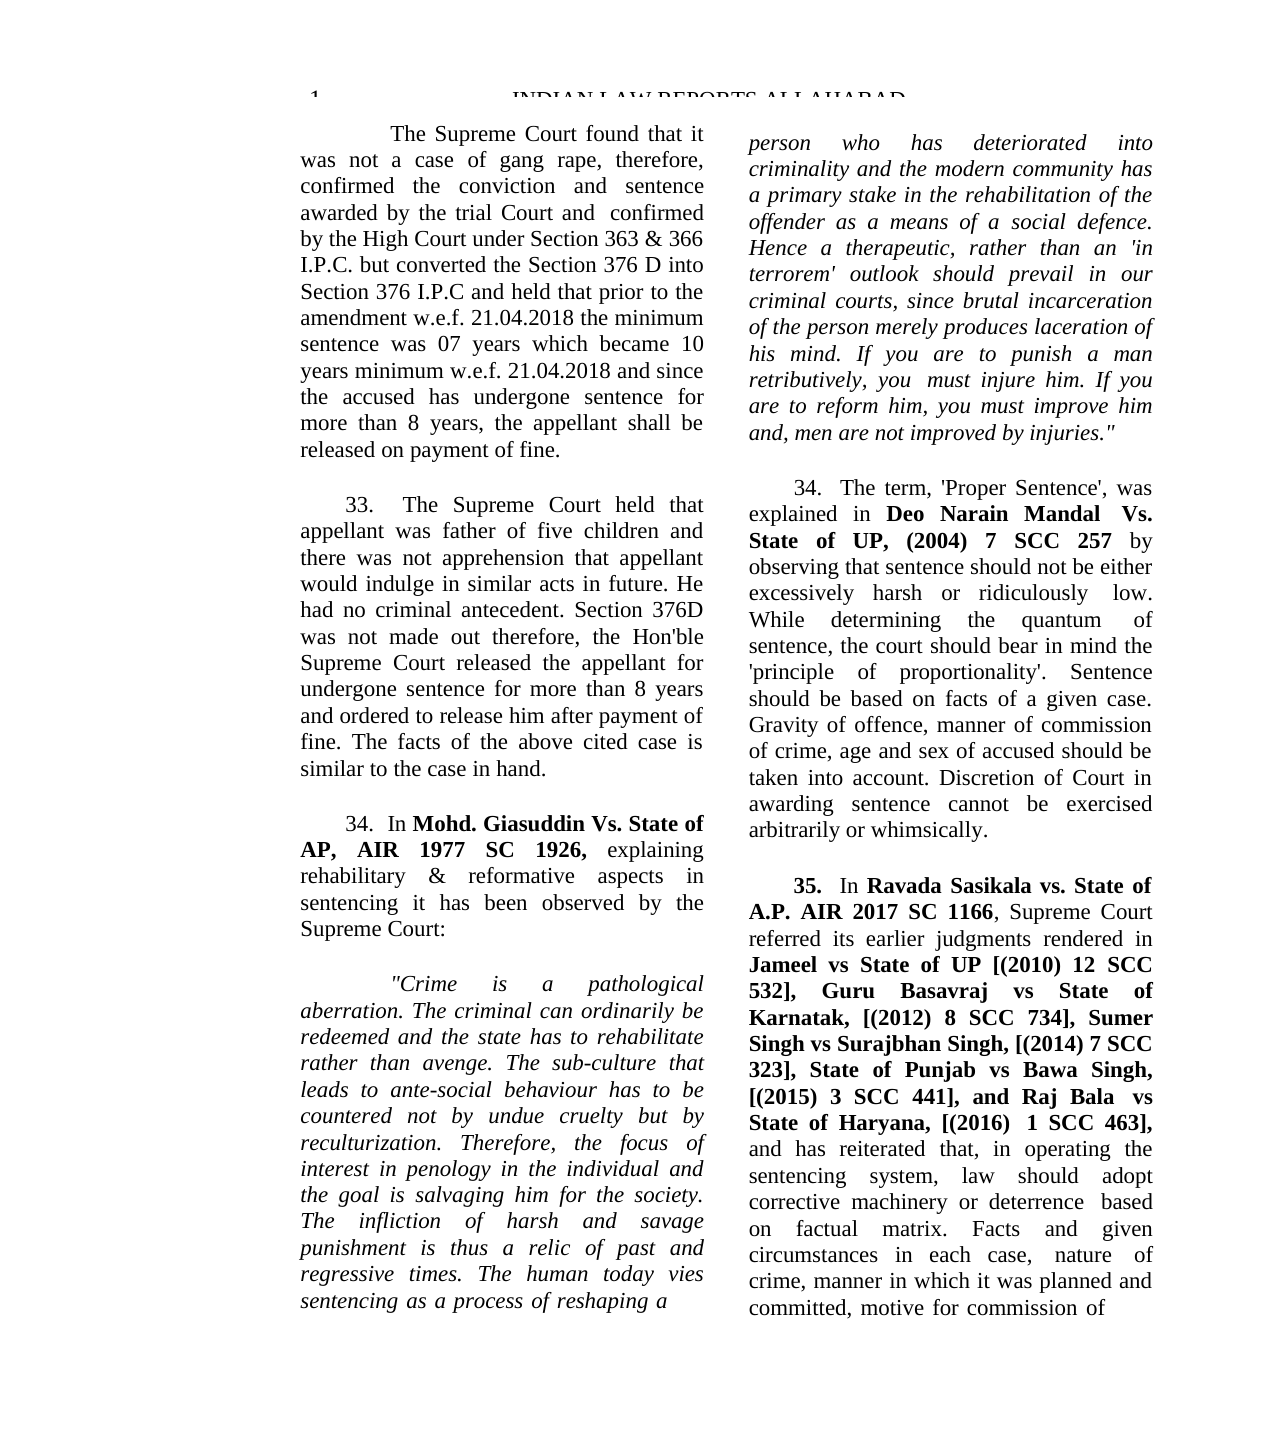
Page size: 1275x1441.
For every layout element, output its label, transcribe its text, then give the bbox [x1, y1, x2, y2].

text The Supreme Court found that it was not a case of gang rape, therefore, confirmed the conviction and sentence awarded by the trial Court and confirmed by the High Court under Section 363 & 366 [300, 119, 704, 251]
text I.P.C. but converted the Section 376 D into Section 376 I.P.C and held that prior to the amendment w.e.f. 21.04.2018 the minimum sentence was 07 years which became 10 years minimum w.e.f. 21.04.2018 and since the accused has undergone sentence for more than 8 years, the appellant shall be released on payment of fine. [300, 251, 704, 462]
list In Mohd. Giasuddin Vs. State of AP, AIR 1977 SC 1926, explaining rehabilitary & reformative aspects in sentencing it has been observed by the Supreme Court: [300, 810, 704, 942]
subtitle In Ravada Sasikala vs. State of [793, 872, 1173, 898]
list The Supreme Court held that appellant was father of five children and there was not apprehension that appellant would indulge in similar acts in future. He had no criminal antecedent. Section 376D was not made out therefore, the Hon'ble Supreme Court released the appellant for undergone sentence for more than 8 years and ordered to release him after payment of fine. The facts of the above cited case is similar to the case in hand. [300, 491, 704, 781]
text A.P. AIR 2017 SC 1166, Supreme Court referred its earlier judgments rendered in Jameel vs State of UP [(2010) 12 SCC 532], Guru Basavraj vs State of Karnatak, [(2012) 8 SCC 734], Sumer Singh vs Surajbhan Singh, [(2014) 7 SCC 323], State of Punjab vs Bawa Singh, [(2015) 3 SCC 441], and Raj Bala vs State of Haryana, [(2016) 1 SCC 463], and has reiterated that, in operating the sentencing system, law should adopt corrective machinery or deterrence based on factual matrix. Facts and given circumstances in each case, nature of crime, manner in which it was planned and committed, motive for commission of [748, 898, 1153, 1320]
list The term, 'Proper Sentence', was explained in Deo Narain Mandal Vs. State of UP, (2004) 7 SCC 257 by observing that sentence should not be either excessively harsh or ridiculously low. While determining the quantum of sentence, the court should bear in mind the 'principle of proportionality'. Sentence should be based on facts of a given case. Gravity of offence, manner of commission of crime, age and sex of accused should be taken into account. Discretion of Court in awarding sentence cannot be exercised arbitrarily or whimsically. [748, 474, 1153, 843]
text "Crime is a pathological aberration. The criminal can ordinarily be redeemed and the state has to rehabilitate rather than avenge. The sub-culture that leads to ante-social behaviour has to be countered not by undue cruelty but by reculturization. Therefore, the focus of interest in penology in the individual and the goal is salvaging him for the society. The infliction of harsh and savage punishment is thus a relic of past and regressive times. The human today vies sentencing as a process of reshaping a [300, 970, 704, 1313]
text person who has deteriorated into criminality and the modern community has a primary stake in the rehabilitation of the offender as a means of a social defence. Hence a therapeutic, rather than an 'in terrorem' outlook should prevail in our criminal courts, since brutal incarceration of the person merely produces laceration of his mind. If you are to punish a man retributively, you must injure him. If you are to reform him, you must improve him and, men are not improved by injuries." [748, 129, 1153, 445]
